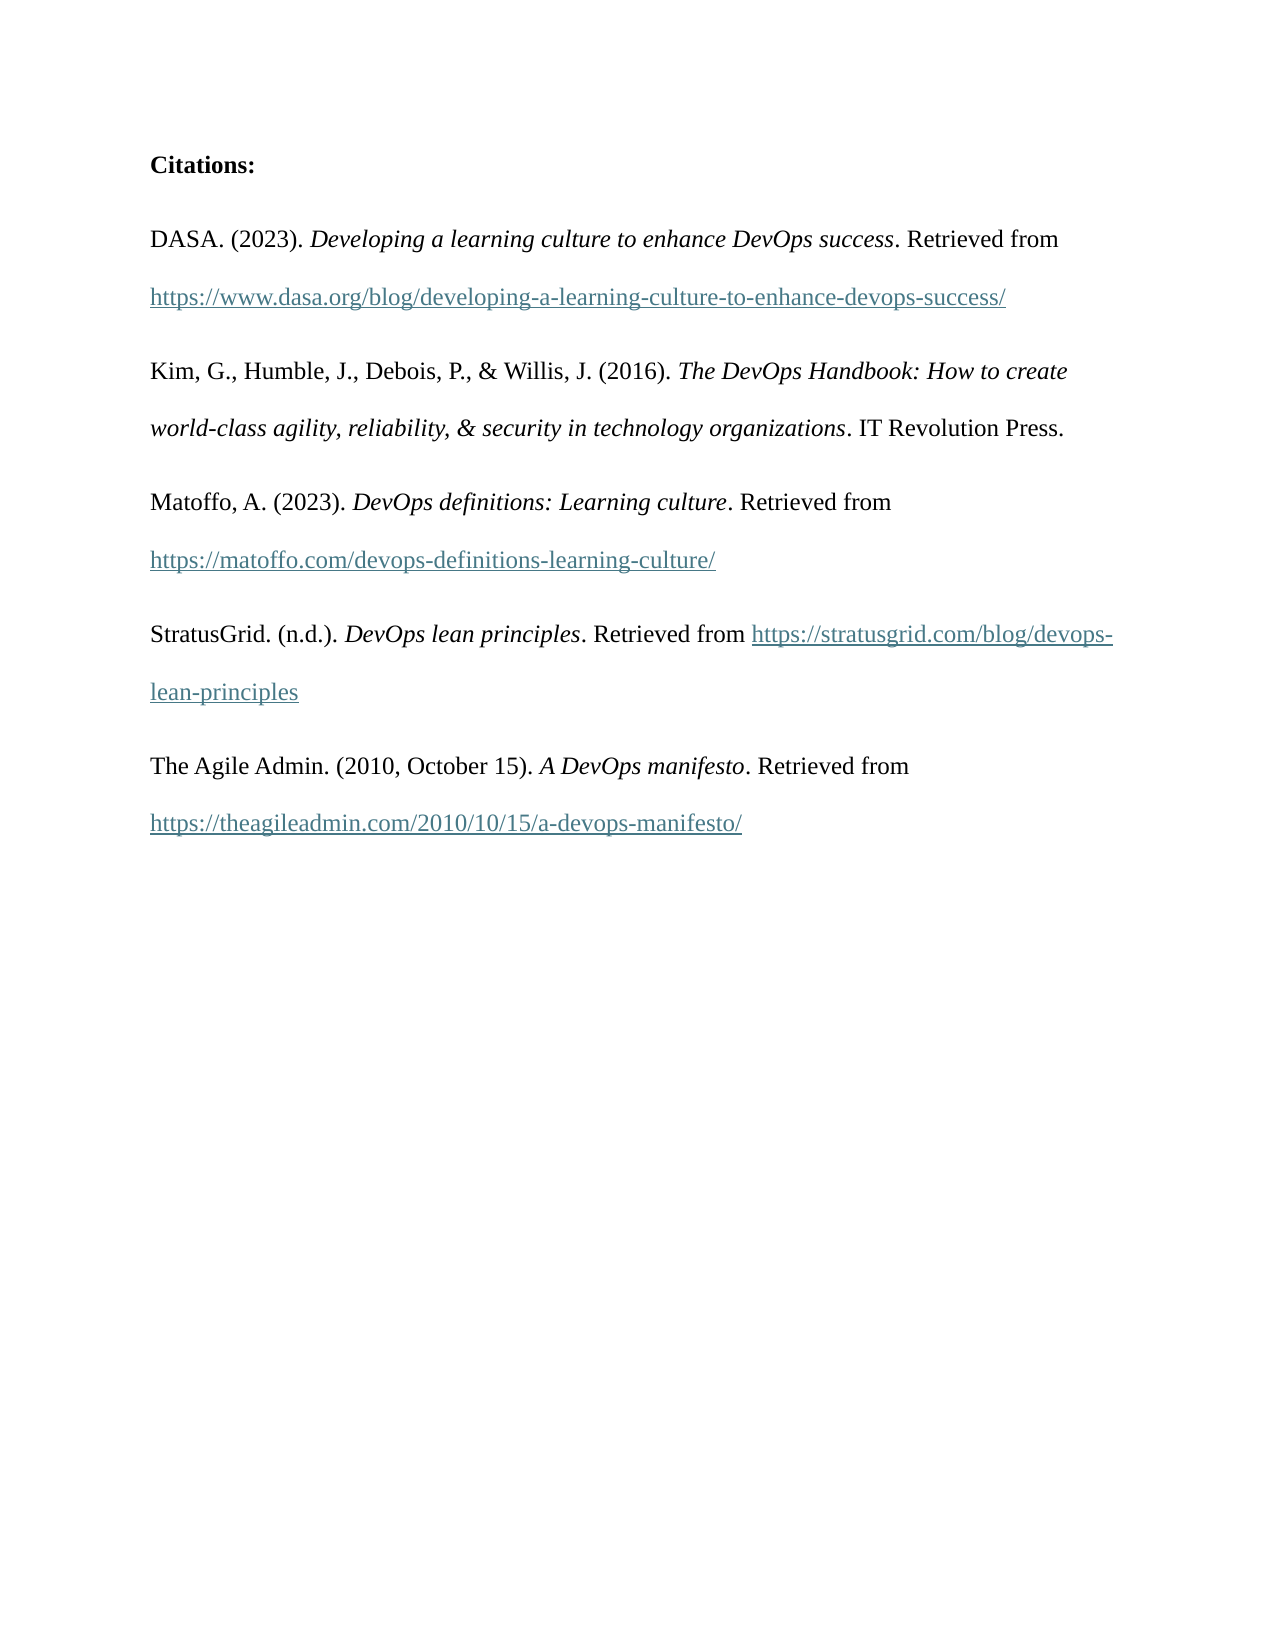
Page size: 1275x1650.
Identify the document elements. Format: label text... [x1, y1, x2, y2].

text The Agile Admin. (2010, October 15). A DevOps manifesto. Retrieved from https://theagileadmin.com/2010/10/15/a-devops-manifesto/ [150, 751, 1125, 837]
text StratusGrid. (n.d.). DevOps lean principles. Retrieved from https://stratusgrid.com/blog/devops-lean-principles [150, 619, 1125, 705]
text Citations: [150, 150, 1125, 179]
text DASA. (2023). Developing a learning culture to enhance DevOps success. Retrieved from https://www.dasa.org/blog/developing-a-learning-culture-to-enhance-devops-success/ [150, 224, 1125, 310]
text Matoffo, A. (2023). DevOps definitions: Learning culture. Retrieved from https://matoffo.com/devops-definitions-learning-culture/ [150, 487, 1125, 574]
text Kim, G., Humble, J., Debois, P., & Willis, J. (2016). The DevOps Handbook: How to create world-class agility, reliability, & security in technology organizations. IT Revolution Press. [150, 356, 1125, 442]
